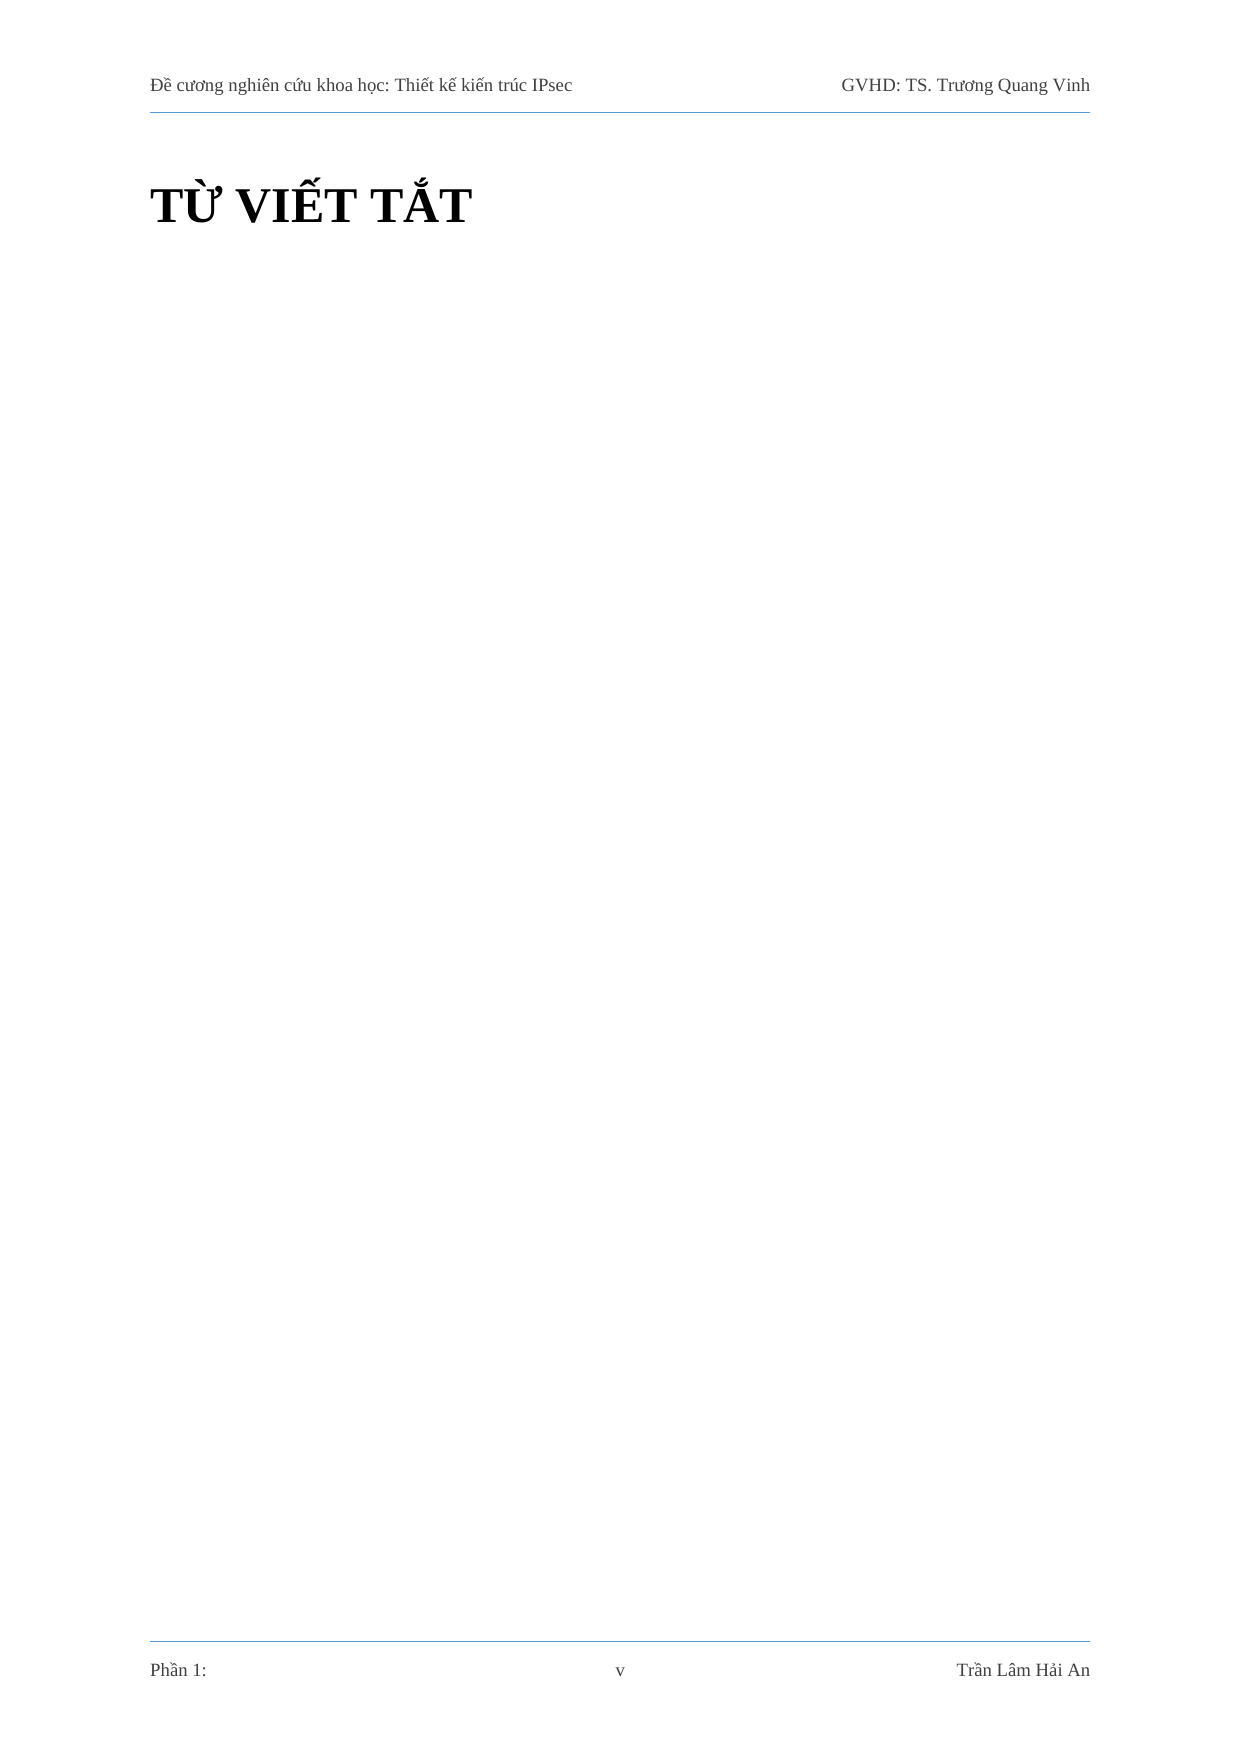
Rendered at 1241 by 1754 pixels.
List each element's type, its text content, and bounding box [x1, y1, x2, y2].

subtitle TỪ VIẾT TẮT [150, 176, 1090, 233]
